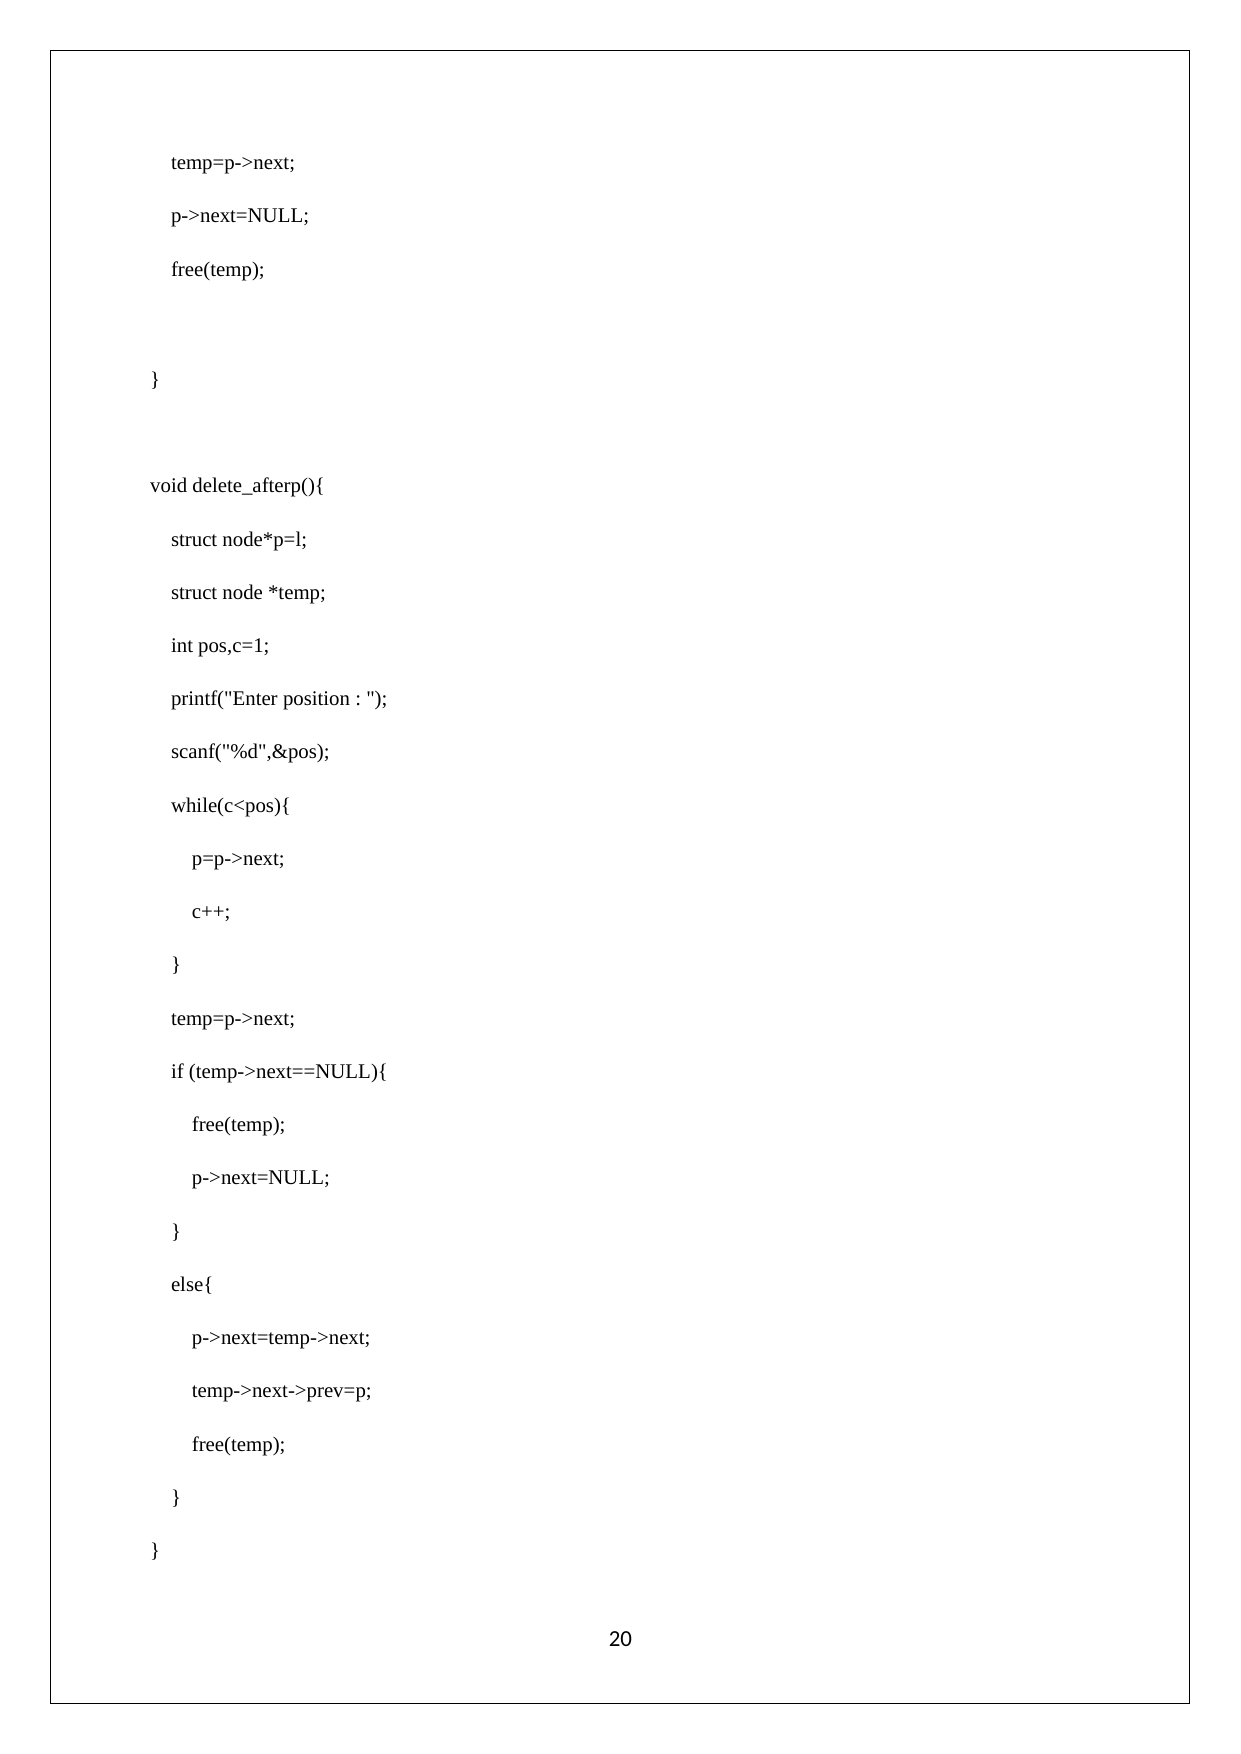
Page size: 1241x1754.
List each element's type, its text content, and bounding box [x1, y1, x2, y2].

text } [150, 1485, 1090, 1509]
text else{ [150, 1272, 1090, 1296]
text } [150, 367, 1090, 391]
text c++; [150, 899, 1090, 923]
text scanf("%d",&pos); [150, 739, 1090, 763]
text p->next=NULL; [150, 1165, 1090, 1189]
text struct node*p=l; [150, 527, 1090, 551]
text while(c<pos){ [150, 793, 1090, 817]
text struct node *temp; [150, 580, 1090, 604]
text temp->next->prev=p; [150, 1378, 1090, 1402]
text void delete_afterp(){ [150, 473, 1090, 497]
text free(temp); [150, 256, 1090, 281]
text free(temp); [150, 1431, 1090, 1456]
text free(temp); [150, 1112, 1090, 1136]
text } [150, 1218, 1090, 1243]
text } [150, 1538, 1090, 1562]
text p->next=temp->next; [150, 1325, 1090, 1349]
text temp=p->next; [150, 150, 1090, 174]
text p=p->next; [150, 846, 1090, 870]
text if (temp->next==NULL){ [150, 1059, 1090, 1083]
text p->next=NULL; [150, 203, 1090, 227]
text } [150, 952, 1090, 976]
text temp=p->next; [150, 1006, 1090, 1030]
text printf("Enter position : "); [150, 686, 1090, 710]
text int pos,c=1; [150, 633, 1090, 657]
